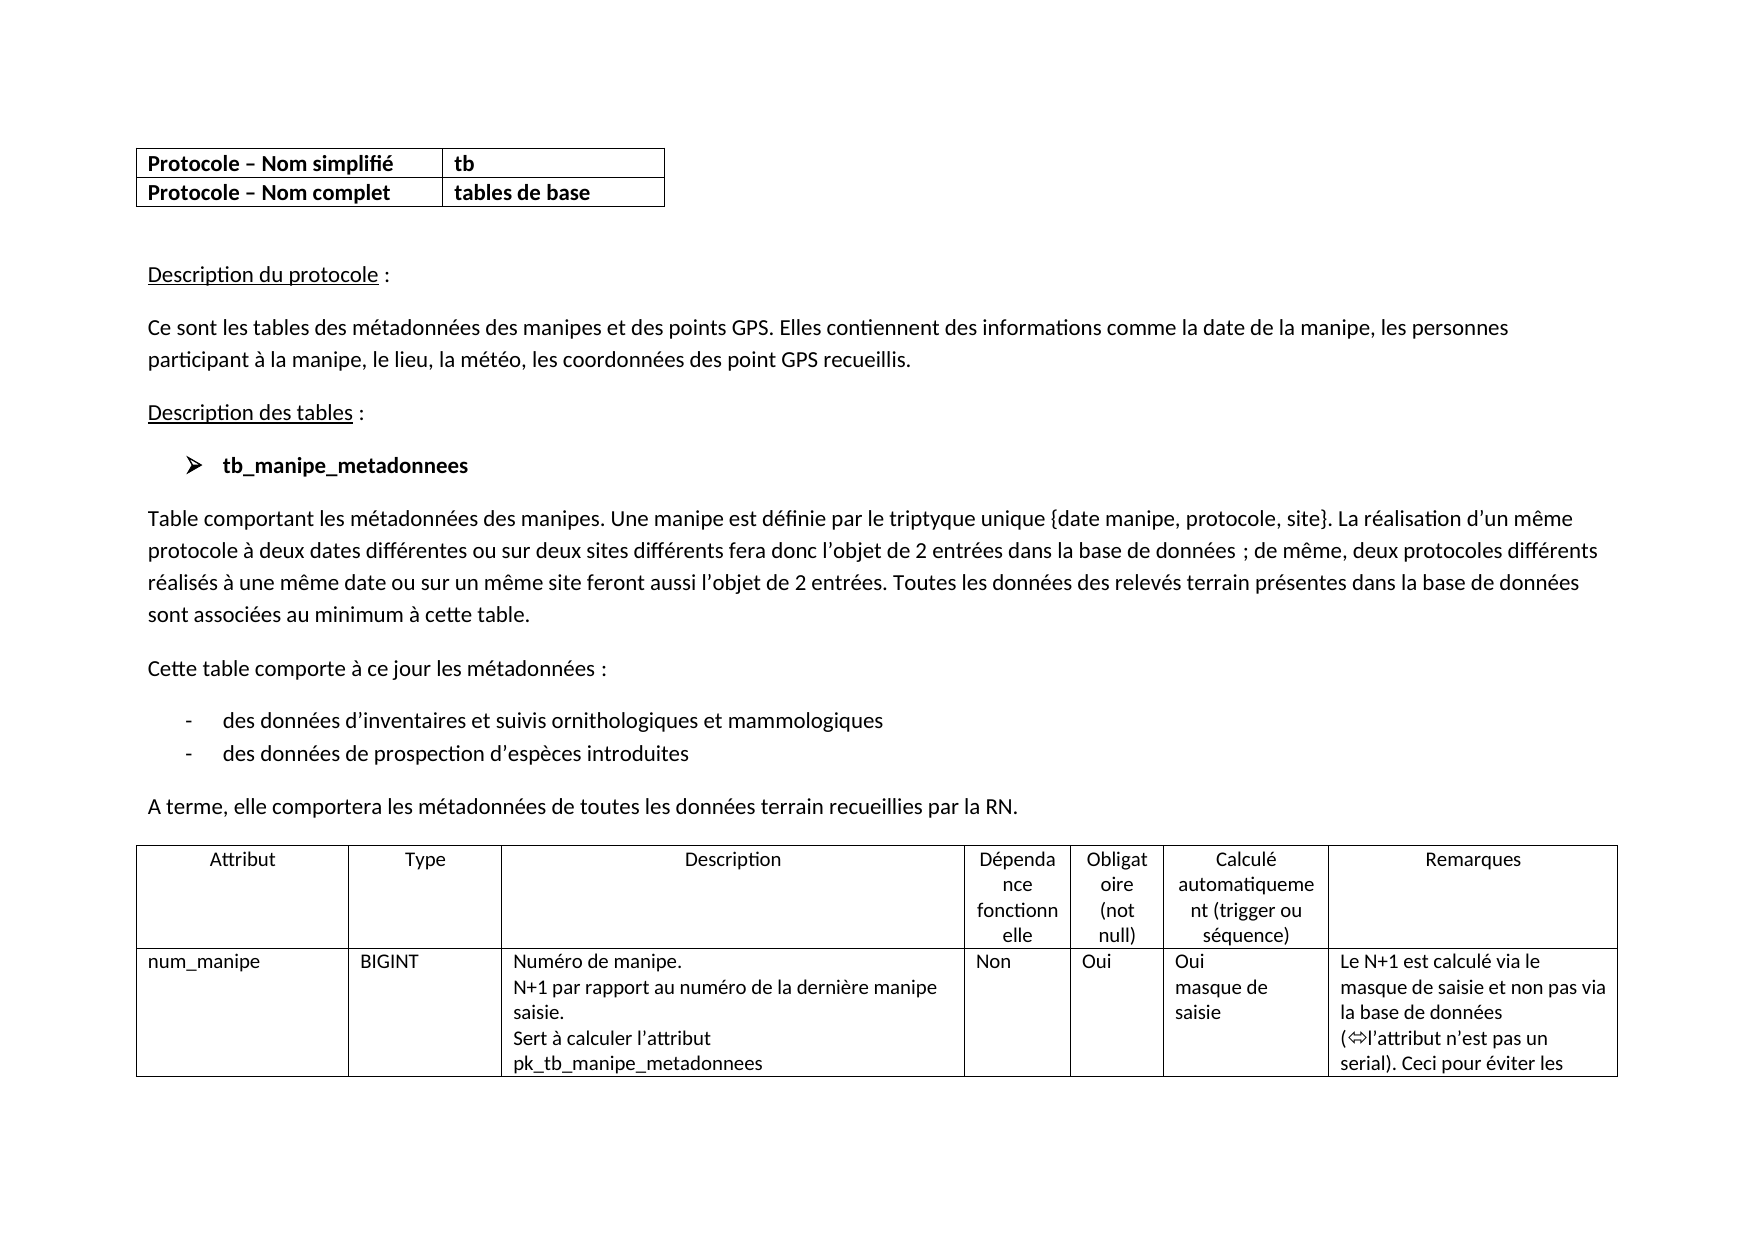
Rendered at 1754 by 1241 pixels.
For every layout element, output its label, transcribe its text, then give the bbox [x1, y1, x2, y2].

list des données d’inventaires et suivis ornithologiques et mammologiques [185, 707, 1606, 735]
text Description des tables : [148, 398, 1606, 426]
table_header Remarques [1329, 846, 1617, 948]
table_cell num_manipe [137, 949, 348, 1076]
table_header Protocole – Nom simplifié [137, 149, 442, 177]
table_cell Oui [1071, 949, 1163, 1076]
table_header Obligatoire (not null) [1071, 846, 1163, 948]
table_cell BIGINT [349, 949, 501, 1076]
text Cette table comporte à ce jour les métadonnées : [148, 654, 1606, 682]
text Ce sont les tables des métadonnées des manipes et des points GPS. Elles contiennent des informations comme la date de la manipe, les personnes participant à la manipe, le lieu, la météo, les coordonnées des point GPS recueillis. [148, 313, 1606, 373]
table_header tb [443, 149, 664, 177]
table_cell tables de base [443, 178, 664, 206]
table_header Description [502, 846, 964, 948]
table_cell Protocole – Nom complet [137, 178, 442, 206]
list tb_manipe_metadonnees [185, 451, 1606, 479]
text Description du protocole : [148, 260, 1606, 288]
text A terme, elle comportera les métadonnées de toutes les données terrain recueillies par la RN. [148, 792, 1606, 820]
text Table comportant les métadonnées des manipes. Une manipe est définie par le triptyque unique {date manipe, protocole, site}. La réalisation d’un même protocole à deux dates différentes ou sur deux sites différents fera donc l’objet de 2 entrées dans la base de données ; de même, deux protocoles différents réalisés à une même date ou sur un même site feront aussi l’objet de 2 entrées. Toutes les données des relevés terrain présentes dans la base de données sont associées au minimum à cette table. [148, 504, 1606, 629]
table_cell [1329, 949, 1617, 1076]
list des données de prospection d’espèces introduites [185, 739, 1606, 767]
table_cell Non [965, 949, 1070, 1076]
table_header Calculé automatiquement (trigger ou séquence) [1164, 846, 1328, 948]
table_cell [502, 949, 964, 1076]
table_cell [1164, 949, 1328, 1076]
table_header Attribut [137, 846, 348, 948]
table_header Dépendance fonctionnelle [965, 846, 1070, 948]
table_header Type [349, 846, 501, 948]
